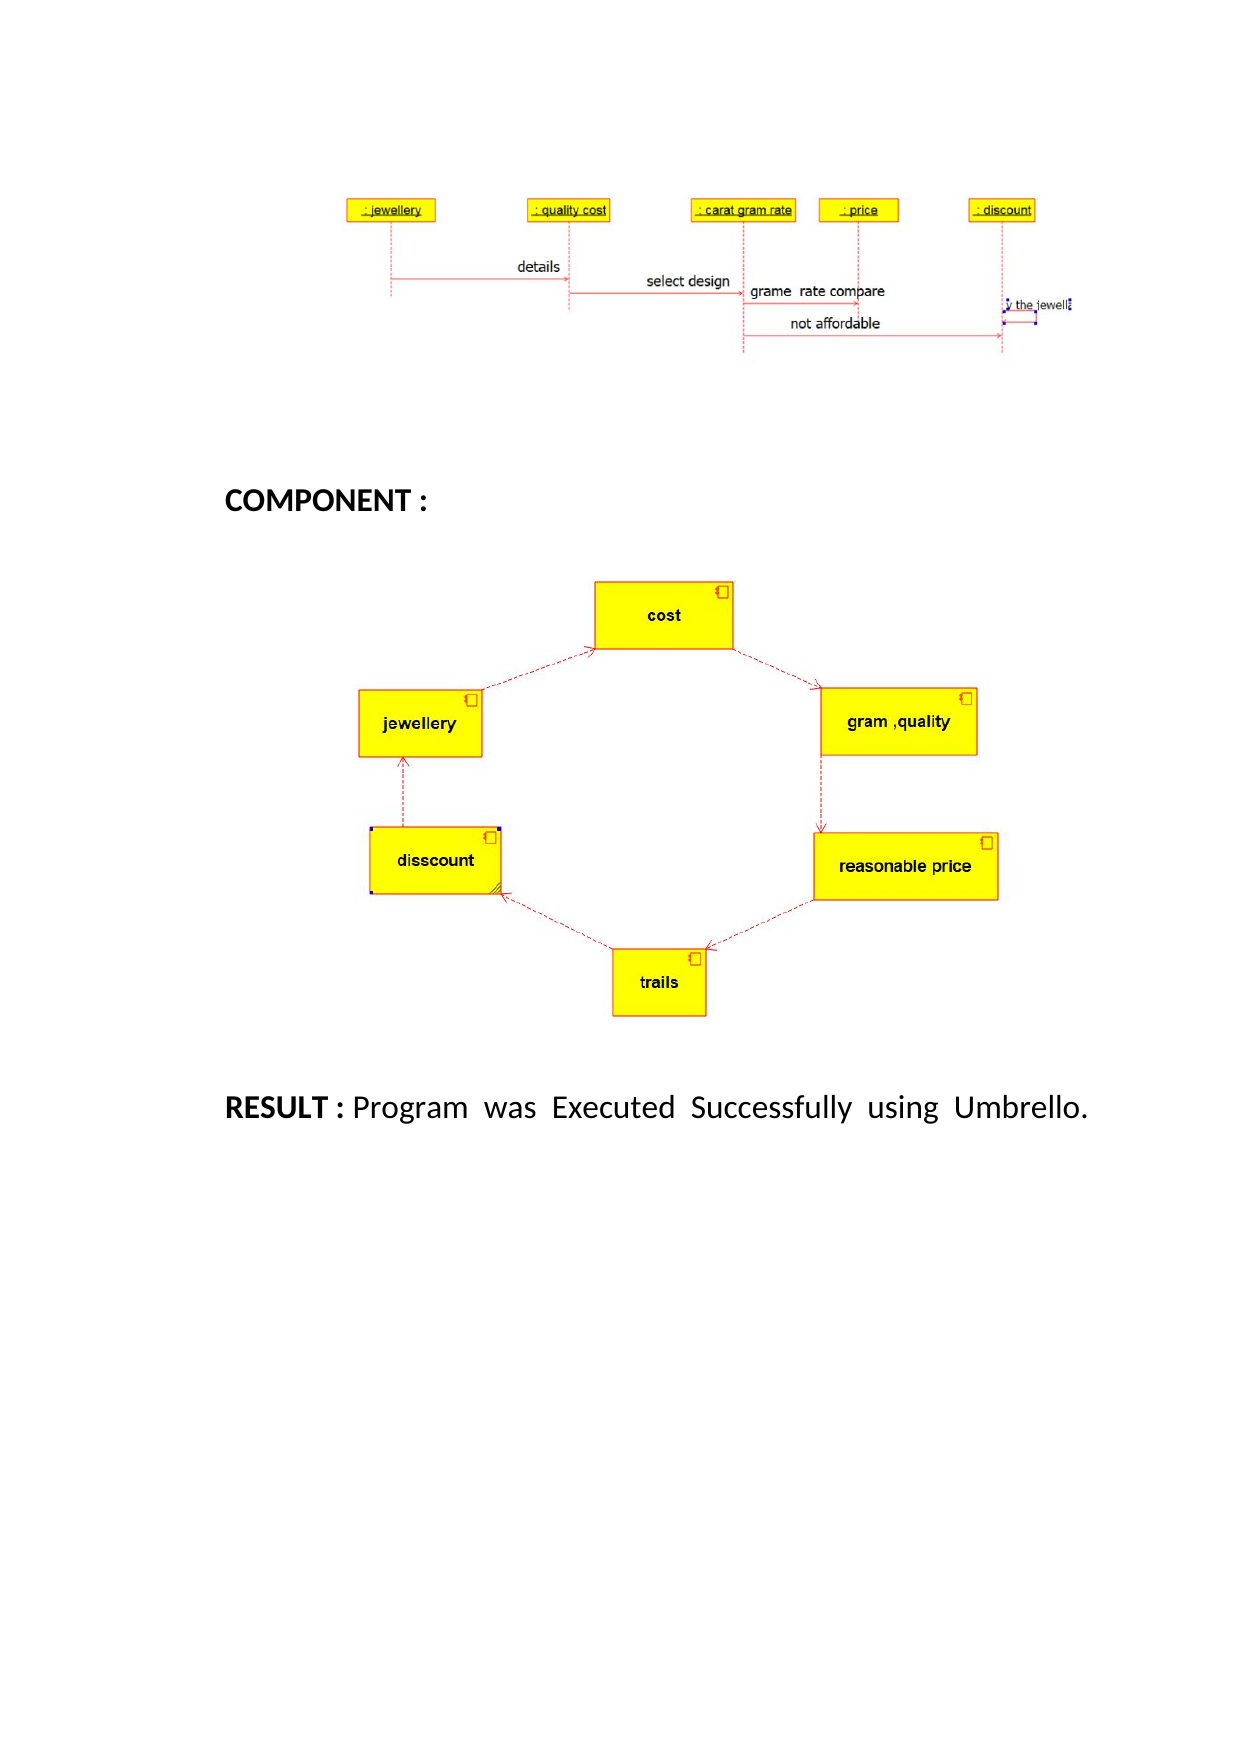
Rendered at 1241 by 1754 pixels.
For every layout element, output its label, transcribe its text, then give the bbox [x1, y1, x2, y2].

picture [225, 566, 1166, 1041]
picture [225, 150, 1166, 389]
list COMPONENT : [225, 479, 1090, 519]
list RESULT : Program was Executed Successfully using Umbrello. [225, 1086, 1090, 1127]
